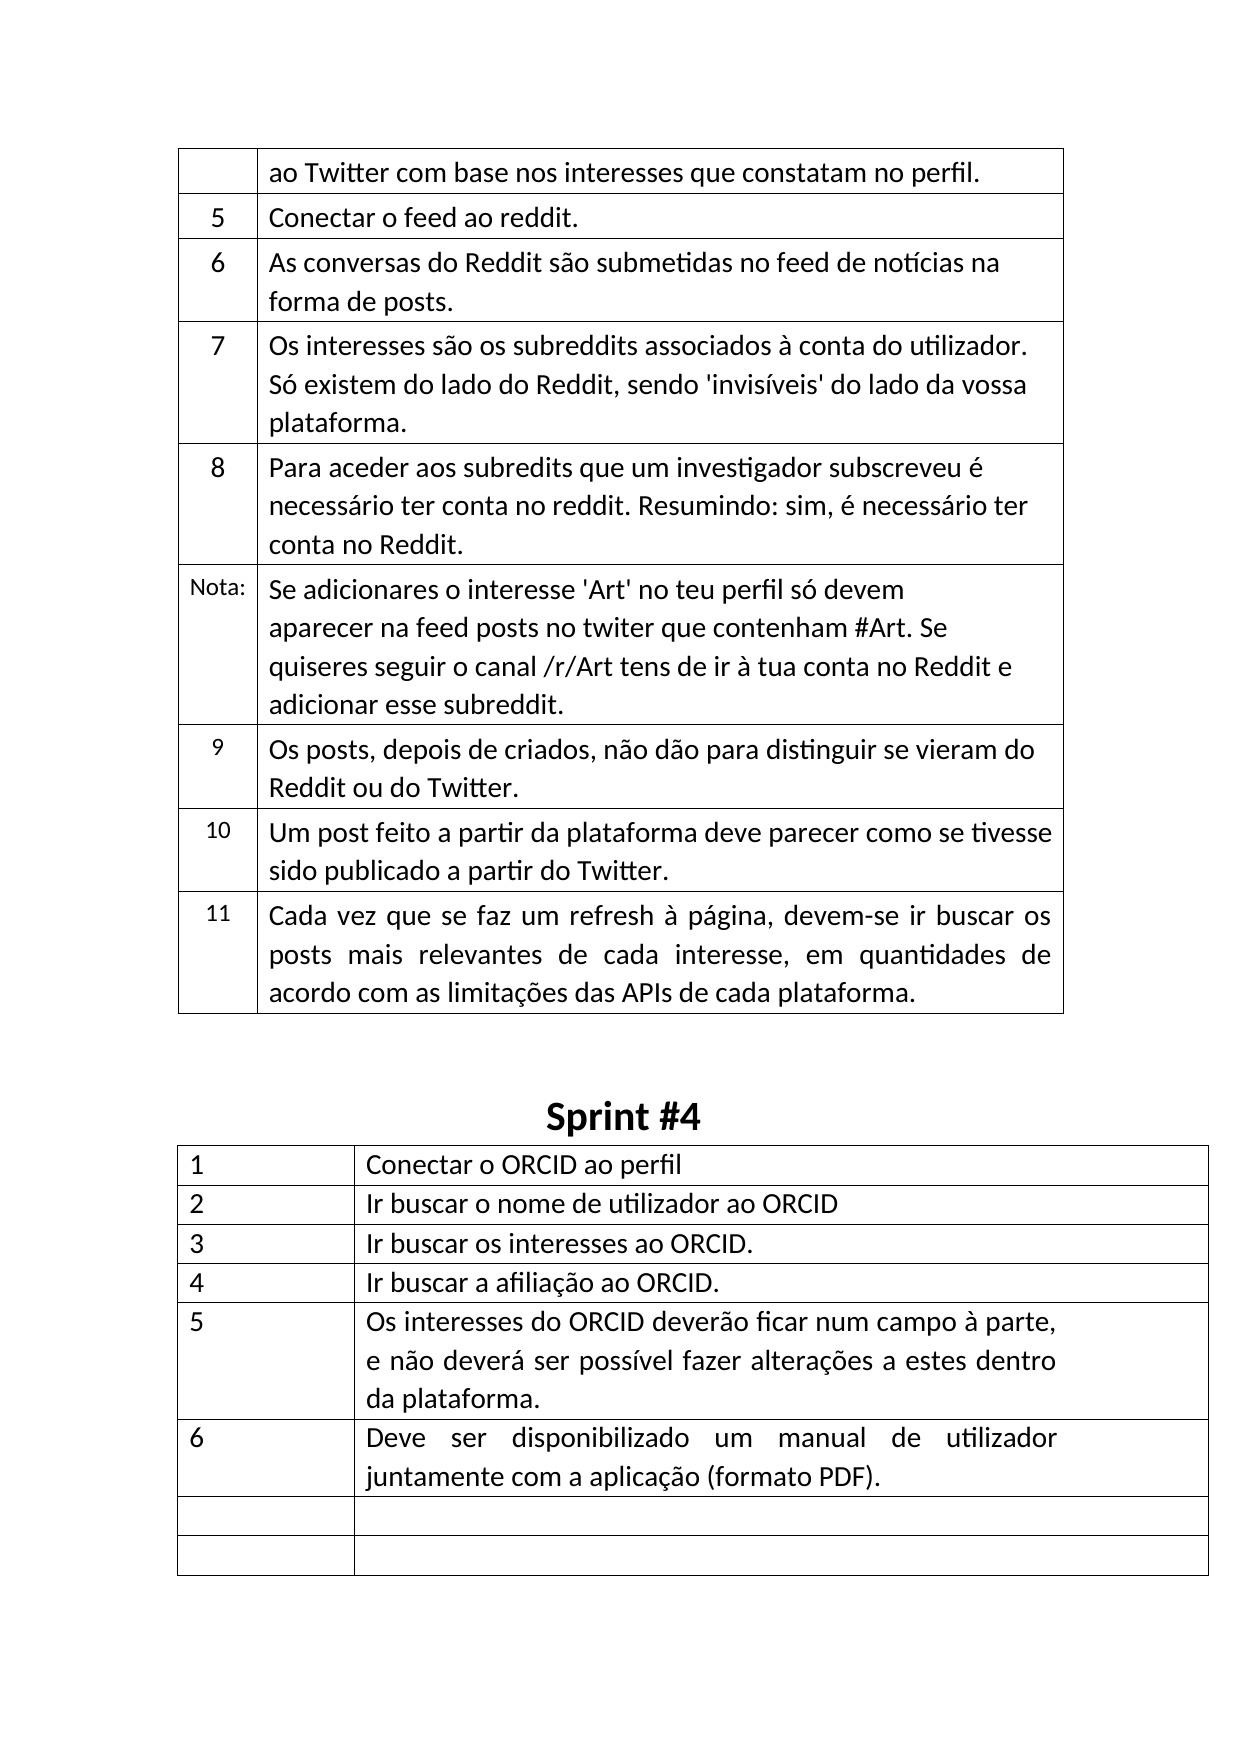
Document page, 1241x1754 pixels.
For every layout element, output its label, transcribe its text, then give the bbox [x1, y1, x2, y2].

table_cell 5 [179, 194, 257, 238]
table_cell 9 [179, 725, 257, 807]
table_cell Um post feito a partir da plataforma deve parecer como se tivesse sido publicado a partir do Twitter. [258, 809, 1063, 891]
table_cell 8 [179, 444, 257, 564]
table_cell 2 [178, 1186, 354, 1224]
table_cell Ir buscar o nome de utilizador ao ORCID [355, 1186, 1208, 1224]
table_cell Deve ser disponibilizado um manual de utilizador juntamente com a aplicação (formato PDF). [355, 1420, 1208, 1496]
table_cell [355, 1497, 1208, 1535]
table_cell 11 [179, 892, 257, 1012]
text Sprint #4 [177, 1090, 1069, 1141]
table_cell [178, 1497, 354, 1535]
table_cell 3 [178, 1225, 354, 1263]
table_cell Para aceder aos subredits que um investigador subscreveu é necessário ter conta no reddit. Resumindo: sim, é necessário ter conta no Reddit. [258, 444, 1063, 564]
table_cell Os interesses são os subreddits associados à conta do utilizador. Só existem do lado do Reddit, sendo 'invisíveis' do lado da vossa plataforma. [258, 322, 1063, 442]
table_cell Os posts, depois de criados, não dão para distinguir se vieram do Reddit ou do Twitter. [258, 725, 1063, 807]
table_cell 10 [179, 809, 257, 891]
table_cell Conectar o feed ao reddit. [258, 194, 1063, 238]
table_cell 6 [179, 239, 257, 321]
table_cell [355, 1536, 1208, 1575]
table_header 1 [178, 1146, 354, 1184]
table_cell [258, 149, 1063, 193]
table_cell Ir buscar os interesses ao ORCID. [355, 1225, 1208, 1263]
table_cell 6 [178, 1420, 354, 1496]
table_cell 7 [179, 322, 257, 442]
table_cell 4 [179, 149, 257, 193]
table_cell Ir buscar a afiliação ao ORCID. [355, 1264, 1208, 1302]
table_cell Cada vez que se faz um refresh à página, devem-se ir buscar os posts mais relevantes de cada interesse, em quantidades de acordo com as limitações das APIs de cada plataforma. [258, 892, 1063, 1012]
table_cell As conversas do Reddit são submetidas no feed de notícias na forma de posts. [258, 239, 1063, 321]
table_cell 5 [178, 1303, 354, 1418]
table_header Conectar o ORCID ao perfil [355, 1146, 1208, 1184]
table_cell 4 [178, 1264, 354, 1302]
table_cell Nota: [179, 565, 257, 724]
table_cell Os interesses do ORCID deverão ficar num campo à parte, e não deverá ser possível fazer alterações a estes dentro da plataforma. [355, 1303, 1208, 1418]
table_cell Se adicionares o interesse 'Art' no teu perfil só devem aparecer na feed posts no twiter que contenham #Art. Se quiseres seguir o canal /r/Art tens de ir à tua conta no Reddit e adicionar esse subreddit. [258, 565, 1063, 724]
table_cell [178, 1536, 354, 1575]
